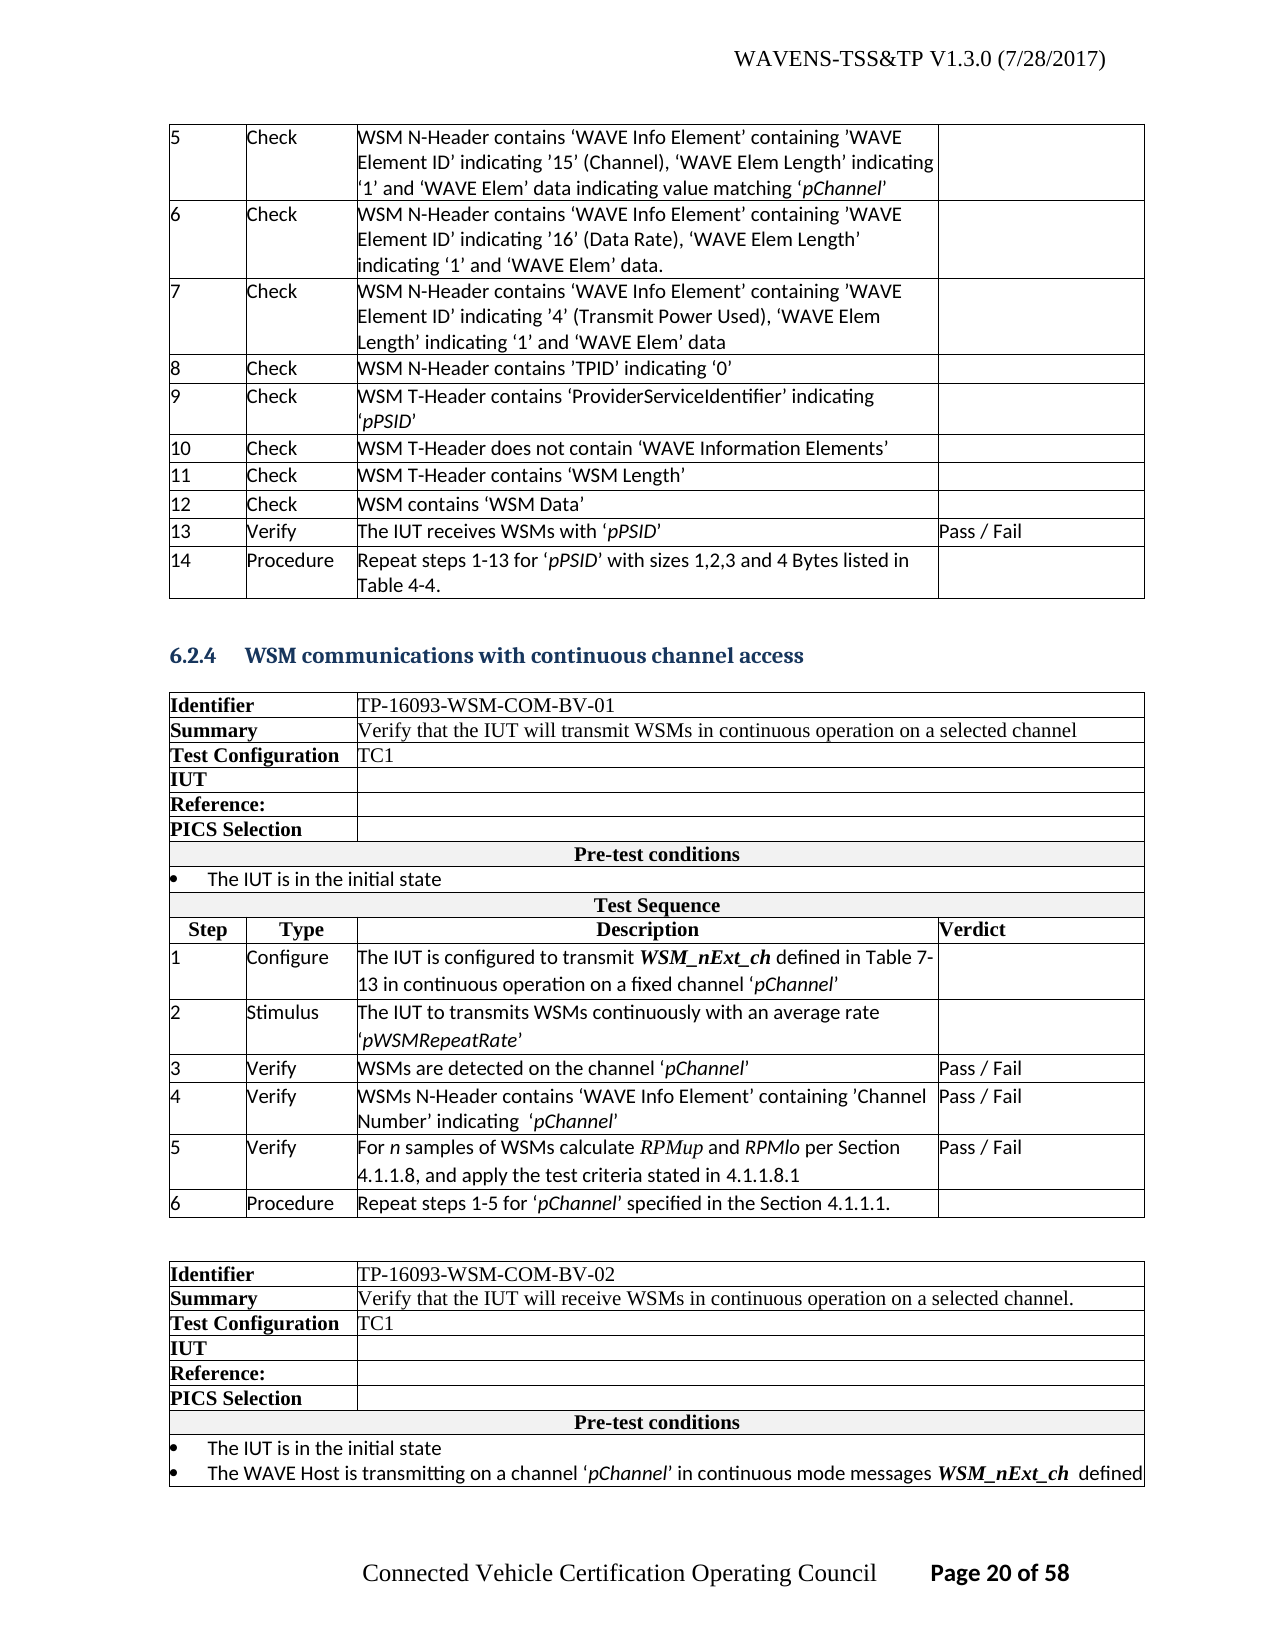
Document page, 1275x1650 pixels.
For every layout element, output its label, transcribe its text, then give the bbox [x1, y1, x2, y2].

table_cell WSM N-Header contains ‘WAVE Info Element’ containing ’WAVE Element ID’ indicating ’15’ (Channel), ‘WAVE Elem Length’ indicating ‘1’ and ‘WAVE Elem’ data indicating value matching ‘pChannel’ [358, 125, 938, 200]
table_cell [170, 1435, 1144, 1486]
table_cell Pass / Fail [939, 1083, 1144, 1134]
table_cell Test Configuration [170, 1311, 357, 1335]
table_cell 10 [170, 435, 246, 462]
table_cell 1 [170, 944, 246, 999]
table_cell IUT [170, 768, 357, 791]
table_cell 7 [170, 279, 246, 354]
table_cell 3 [170, 1055, 246, 1082]
table_cell [939, 384, 1144, 434]
table_cell [358, 1386, 1144, 1409]
table_cell WSM contains ‘WSM Data’ [358, 491, 938, 518]
table_cell Stimulus [247, 1000, 357, 1054]
table_cell Step [170, 918, 246, 943]
table_cell 5 [170, 125, 246, 200]
table_cell Procedure [247, 1190, 357, 1217]
table_cell [939, 279, 1144, 354]
table_cell Verify that the IUT will receive WSMs in continuous operation on a selected channel. [358, 1287, 1144, 1310]
table_cell [939, 435, 1144, 462]
table_header TP-16093-WSM-COM-BV-01 [358, 693, 1144, 717]
table_cell [358, 817, 1144, 841]
table_cell Check [247, 435, 357, 462]
table_cell 4 [170, 1083, 246, 1134]
table_cell [358, 768, 1144, 791]
table_cell The IUT is in the initial state [170, 867, 1144, 892]
table_cell Configure [247, 944, 357, 999]
table_cell Summary [170, 1287, 357, 1310]
table_cell Test Configuration [170, 743, 357, 767]
table_cell Reference: [170, 793, 357, 816]
table_cell Check [247, 491, 357, 518]
table_cell Pass / Fail [939, 519, 1144, 546]
table_cell 6 [170, 201, 246, 277]
table_cell [939, 355, 1144, 382]
table_cell Verdict [939, 918, 1144, 943]
table_cell Summary [170, 718, 357, 742]
table_cell Verify [247, 519, 357, 546]
table_cell [939, 547, 1144, 598]
table_cell Description [358, 918, 938, 943]
table_cell Check [247, 384, 357, 434]
table_cell The IUT to transmits WSMs continuously with an average rate ‘pWSMRepeatRate’ [358, 1000, 938, 1054]
table_cell Verify [247, 1135, 357, 1189]
table_cell Pass / Fail [939, 1135, 1144, 1189]
table_cell 6 [170, 1190, 246, 1217]
table_cell 9 [170, 384, 246, 434]
table_header Identifier [170, 693, 357, 717]
table_cell Procedure [247, 547, 357, 598]
table_cell [939, 1190, 1144, 1217]
table_cell IUT [170, 1336, 357, 1360]
table_cell WSM T-Header does not contain ‘WAVE Information Elements’ [358, 435, 938, 462]
table_cell Check [247, 463, 357, 490]
table_cell [939, 944, 1144, 999]
table_cell PICS Selection [170, 1386, 357, 1409]
table_cell PICS Selection [170, 817, 357, 841]
table_cell Repeat steps 1-5 for ‘pChannel’ specified in the Section 4.1.1.1. [358, 1190, 938, 1217]
table_cell [358, 1336, 1144, 1360]
table_cell 11 [170, 463, 246, 490]
table_header Identifier [170, 1262, 357, 1286]
table_cell [939, 201, 1144, 277]
table_cell 12 [170, 491, 246, 518]
table_cell Verify that the IUT will transmit WSMs in continuous operation on a selected channel [358, 718, 1144, 742]
table_cell Test Sequence [170, 893, 1144, 917]
table_cell Check [247, 125, 357, 200]
table_cell Verify [247, 1083, 357, 1134]
table_cell WSM N-Header contains ’TPID’ indicating ‘0’ [358, 355, 938, 382]
table_cell TC1 [358, 743, 1144, 767]
table_cell Pre-test conditions [170, 1411, 1144, 1434]
table_cell WSMs N-Header contains ‘WAVE Info Element’ containing ’Channel Number’ indicating ‘pChannel’ [358, 1083, 938, 1134]
table_cell Verify [247, 1055, 357, 1082]
table_cell [939, 125, 1144, 200]
table_cell [939, 1000, 1144, 1054]
table_cell WSM N-Header contains ‘WAVE Info Element’ containing ’WAVE Element ID’ indicating ’16’ (Data Rate), ‘WAVE Elem Length’ indicating ‘1’ and ‘WAVE Elem’ data. [358, 201, 938, 277]
table_cell WSM T-Header contains ‘WSM Length’ [358, 463, 938, 490]
table_cell Check [247, 201, 357, 277]
table_cell Type [247, 918, 357, 943]
table_cell [939, 491, 1144, 518]
table_cell TC1 [358, 1311, 1144, 1335]
table_cell The IUT is configured to transmit WSM_nExt_ch defined in in continuous operation on a fixed channel ‘pChannel’ [358, 944, 938, 999]
table_cell Reference: [170, 1361, 357, 1385]
table_cell 14 [170, 547, 246, 598]
table_cell 13 [170, 519, 246, 546]
table_cell Pre-test conditions [170, 842, 1144, 866]
table_cell 2 [170, 1000, 246, 1054]
table_cell 8 [170, 355, 246, 382]
table_header TP-16093-WSM-COM-BV-02 [358, 1262, 1144, 1286]
table_cell Repeat steps 1-13 for ‘pPSID’ with sizes 1,2,3 and 4 Bytes listed in . [358, 547, 938, 598]
table_cell Check [247, 355, 357, 382]
table_cell WSMs are detected on the channel ‘pChannel’ [358, 1055, 938, 1082]
subtitle WSM communications with continuous channel access [169, 643, 1106, 669]
table_cell [358, 793, 1144, 816]
table_cell WSM T-Header contains ‘ProviderServiceIdentifier’ indicating ‘pPSID’ [358, 384, 938, 434]
table_cell [939, 463, 1144, 490]
table_cell For n samples of WSMs calculate RPMup and RPMlo per Section 4.1.1.8, and apply the test criteria stated in 4.1.1.8.1 [358, 1135, 938, 1189]
table_cell [358, 1361, 1144, 1385]
table_cell Check [247, 279, 357, 354]
table_cell Pass / Fail [939, 1055, 1144, 1082]
table_cell 5 [170, 1135, 246, 1189]
table_cell The IUT receives WSMs with ‘pPSID’ [358, 519, 938, 546]
table_cell WSM N-Header contains ‘WAVE Info Element’ containing ’WAVE Element ID’ indicating ’4’ (Transmit Power Used), ‘WAVE Elem Length’ indicating ‘1’ and ‘WAVE Elem’ data [358, 279, 938, 354]
